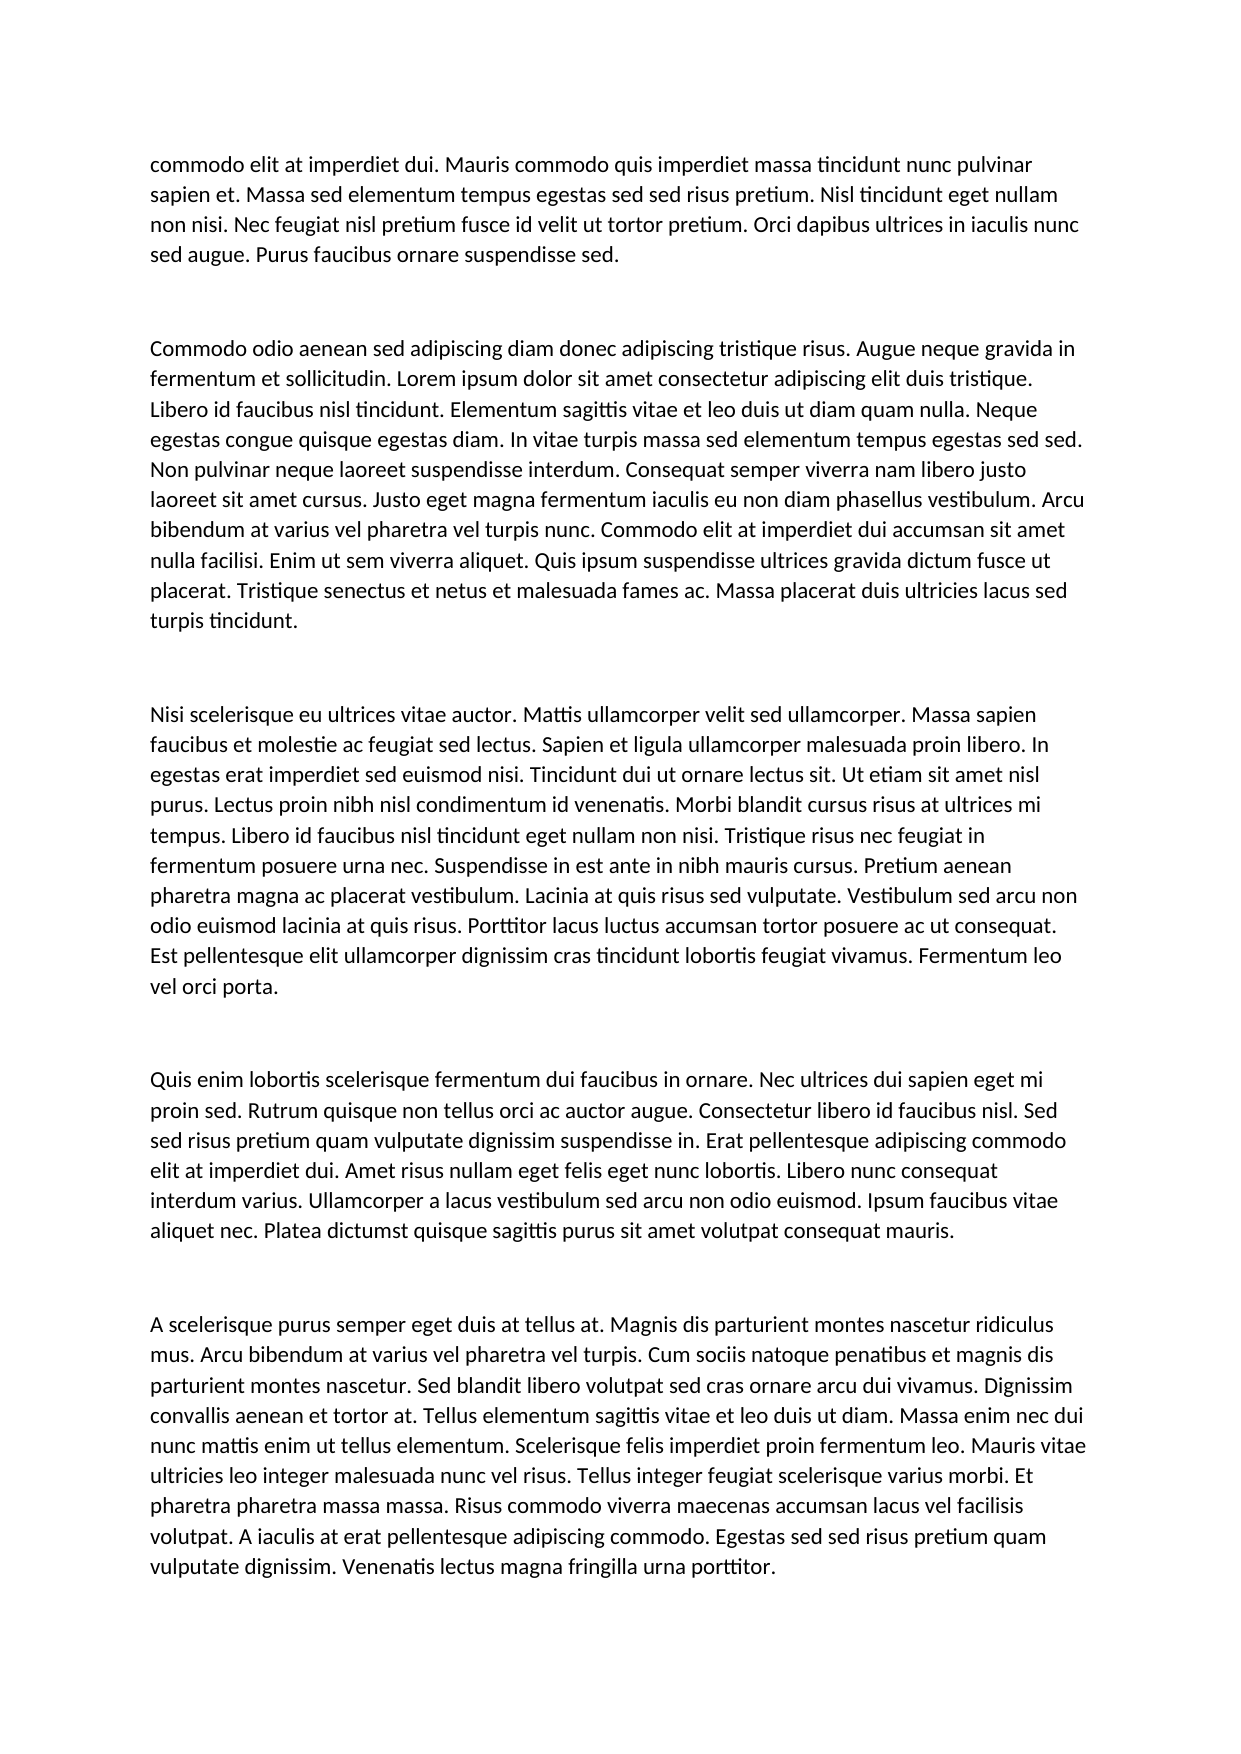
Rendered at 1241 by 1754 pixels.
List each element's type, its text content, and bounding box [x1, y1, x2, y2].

text A scelerisque purus semper eget duis at tellus at. Magnis dis parturient montes nascetur ridiculus mus. Arcu bibendum at varius vel pharetra vel turpis. Cum sociis natoque penatibus et magnis dis parturient montes nascetur. Sed blandit libero volutpat sed cras ornare arcu dui vivamus. Dignissim convallis aenean et tortor at. Tellus elementum sagittis vitae et leo duis ut diam. Massa enim nec dui nunc mattis enim ut tellus elementum. Scelerisque felis imperdiet proin fermentum leo. Mauris vitae ultricies leo integer malesuada nunc vel risus. Tellus integer feugiat scelerisque varius morbi. Et pharetra pharetra massa massa. Risus commodo viverra maecenas accumsan lacus vel facilisis volutpat. A iaculis at erat pellentesque adipiscing commodo. Egestas sed sed risus pretium quam vulputate dignissim. Venenatis lectus magna fringilla urna porttitor. [150, 1310, 1090, 1580]
text Quis enim lobortis scelerisque fermentum dui faucibus in ornare. Nec ultrices dui sapien eget mi proin sed. Rutrum quisque non tellus orci ac auctor augue. Consectetur libero id faucibus nisl. Sed sed risus pretium quam vulputate dignissim suspendisse in. Erat pellentesque adipiscing commodo elit at imperdiet dui. Amet risus nullam eget felis eget nunc lobortis. Libero nunc consequat interdum varius. Ullamcorper a lacus vestibulum sed arcu non odio euismod. Ipsum faucibus vitae aliquet nec. Platea dictumst quisque sagittis purus sit amet volutpat consequat mauris. [150, 1066, 1090, 1245]
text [150, 150, 1090, 269]
text Commodo odio aenean sed adipiscing diam donec adipiscing tristique risus. Augue neque gravida in fermentum et sollicitudin. Lorem ipsum dolor sit amet consectetur adipiscing elit duis tristique. Libero id faucibus nisl tincidunt. Elementum sagittis vitae et leo duis ut diam quam nulla. Neque egestas congue quisque egestas diam. In vitae turpis massa sed elementum tempus egestas sed sed. Non pulvinar neque laoreet suspendisse interdum. Consequat semper viverra nam libero justo laoreet sit amet cursus. Justo eget magna fermentum iaculis eu non diam phasellus vestibulum. Arcu bibendum at varius vel pharetra vel turpis nunc. Commodo elit at imperdiet dui accumsan sit amet nulla facilisi. Enim ut sem viverra aliquet. Quis ipsum suspendisse ultrices gravida dictum fusce ut placerat. Tristique senectus et netus et malesuada fames ac. Massa placerat duis ultricies lacus sed turpis tincidunt. [150, 334, 1090, 634]
text Nisi scelerisque eu ultrices vitae auctor. Mattis ullamcorper velit sed ullamcorper. Massa sapien faucibus et molestie ac feugiat sed lectus. Sapien et ligula ullamcorper malesuada proin libero. In egestas erat imperdiet sed euismod nisi. Tincidunt dui ut ornare lectus sit. Ut etiam sit amet nisl purus. Lectus proin nibh nisl condimentum id venenatis. Morbi blandit cursus risus at ultrices mi tempus. Libero id faucibus nisl tincidunt eget nullam non nisi. Tristique risus nec feugiat in fermentum posuere urna nec. Suspendisse in est ante in nibh mauris cursus. Pretium aenean pharetra magna ac placerat vestibulum. Lacinia at quis risus sed vulputate. Vestibulum sed arcu non odio euismod lacinia at quis risus. Porttitor lacus luctus accumsan tortor posuere ac ut consequat. Est pellentesque elit ullamcorper dignissim cras tincidunt lobortis feugiat vivamus. Fermentum leo vel orci porta. [150, 700, 1090, 1000]
